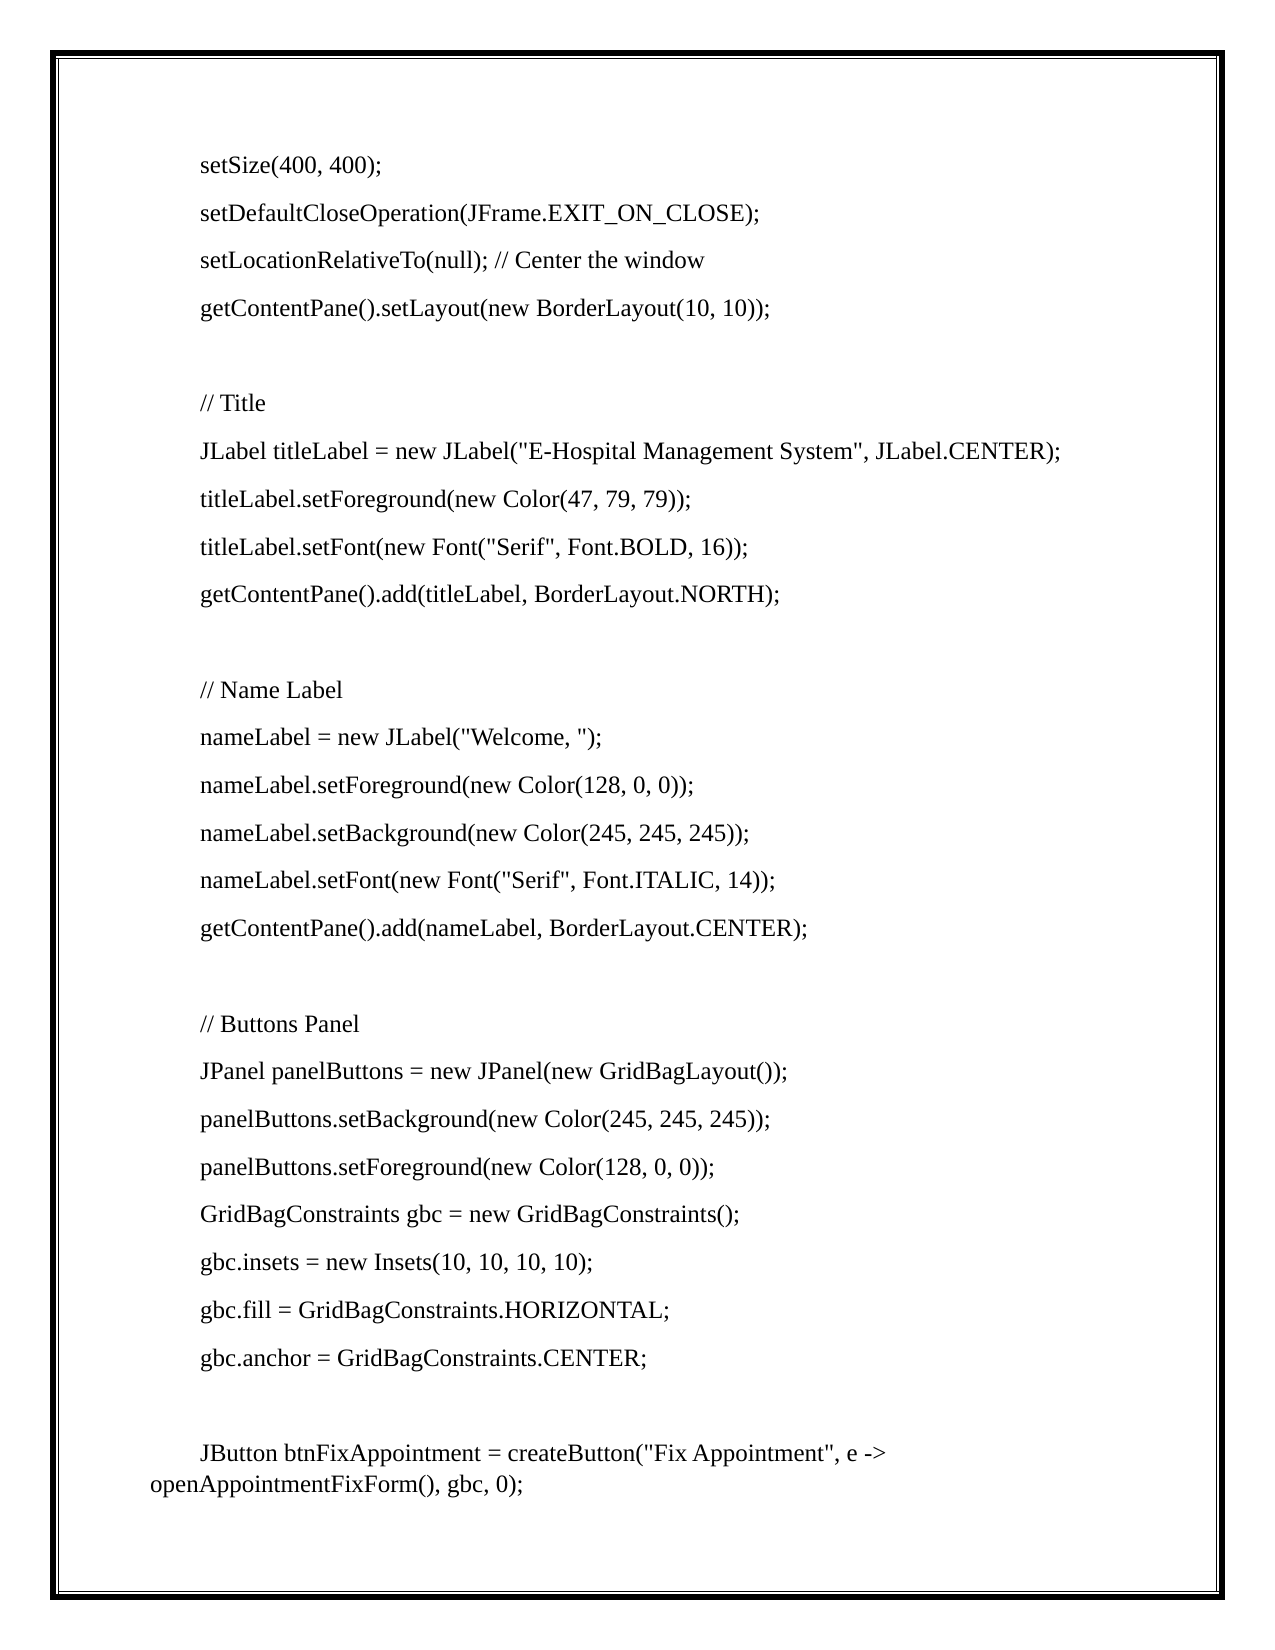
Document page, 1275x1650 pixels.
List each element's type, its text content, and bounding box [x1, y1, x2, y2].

text nameLabel.setBackground(new Color(245, 245, 245)); [150, 818, 1125, 847]
text JButton btnFixAppointment = createButton("Fix Appointment", e -> openAppointmentFixForm(), gbc, 0); [150, 1438, 1125, 1498]
text gbc.insets = new Insets(10, 10, 10, 10); [150, 1247, 1125, 1276]
text titleLabel.setForeground(new Color(47, 79, 79)); [150, 484, 1125, 513]
text nameLabel.setForeground(new Color(128, 0, 0)); [150, 770, 1125, 799]
text setDefaultCloseOperation(JFrame.EXIT_ON_CLOSE); [150, 198, 1125, 226]
text // Name Label [150, 675, 1125, 703]
text gbc.anchor = GridBagConstraints.CENTER; [150, 1343, 1125, 1371]
text setLocationRelativeTo(null); // Center the window [150, 245, 1125, 274]
text JPanel panelButtons = new JPanel(new GridBagLayout()); [150, 1056, 1125, 1085]
text getContentPane().setLayout(new BorderLayout(10, 10)); [150, 293, 1125, 322]
text JLabel titleLabel = new JLabel("E-Hospital Management System", JLabel.CENTER); [150, 436, 1125, 465]
text getContentPane().add(nameLabel, BorderLayout.CENTER); [150, 913, 1125, 942]
text nameLabel.setFont(new Font("Serif", Font.ITALIC, 14)); [150, 866, 1125, 894]
text // Buttons Panel [150, 1009, 1125, 1037]
text panelButtons.setBackground(new Color(245, 245, 245)); [150, 1104, 1125, 1133]
text GridBagConstraints gbc = new GridBagConstraints(); [150, 1199, 1125, 1228]
text getContentPane().add(titleLabel, BorderLayout.NORTH); [150, 579, 1125, 608]
text panelButtons.setForeground(new Color(128, 0, 0)); [150, 1152, 1125, 1181]
text titleLabel.setFont(new Font("Serif", Font.BOLD, 16)); [150, 532, 1125, 560]
text gbc.fill = GridBagConstraints.HORIZONTAL; [150, 1295, 1125, 1324]
text nameLabel = new JLabel("Welcome, "); [150, 722, 1125, 751]
text // Title [150, 388, 1125, 417]
text setSize(400, 400); [150, 150, 1125, 179]
